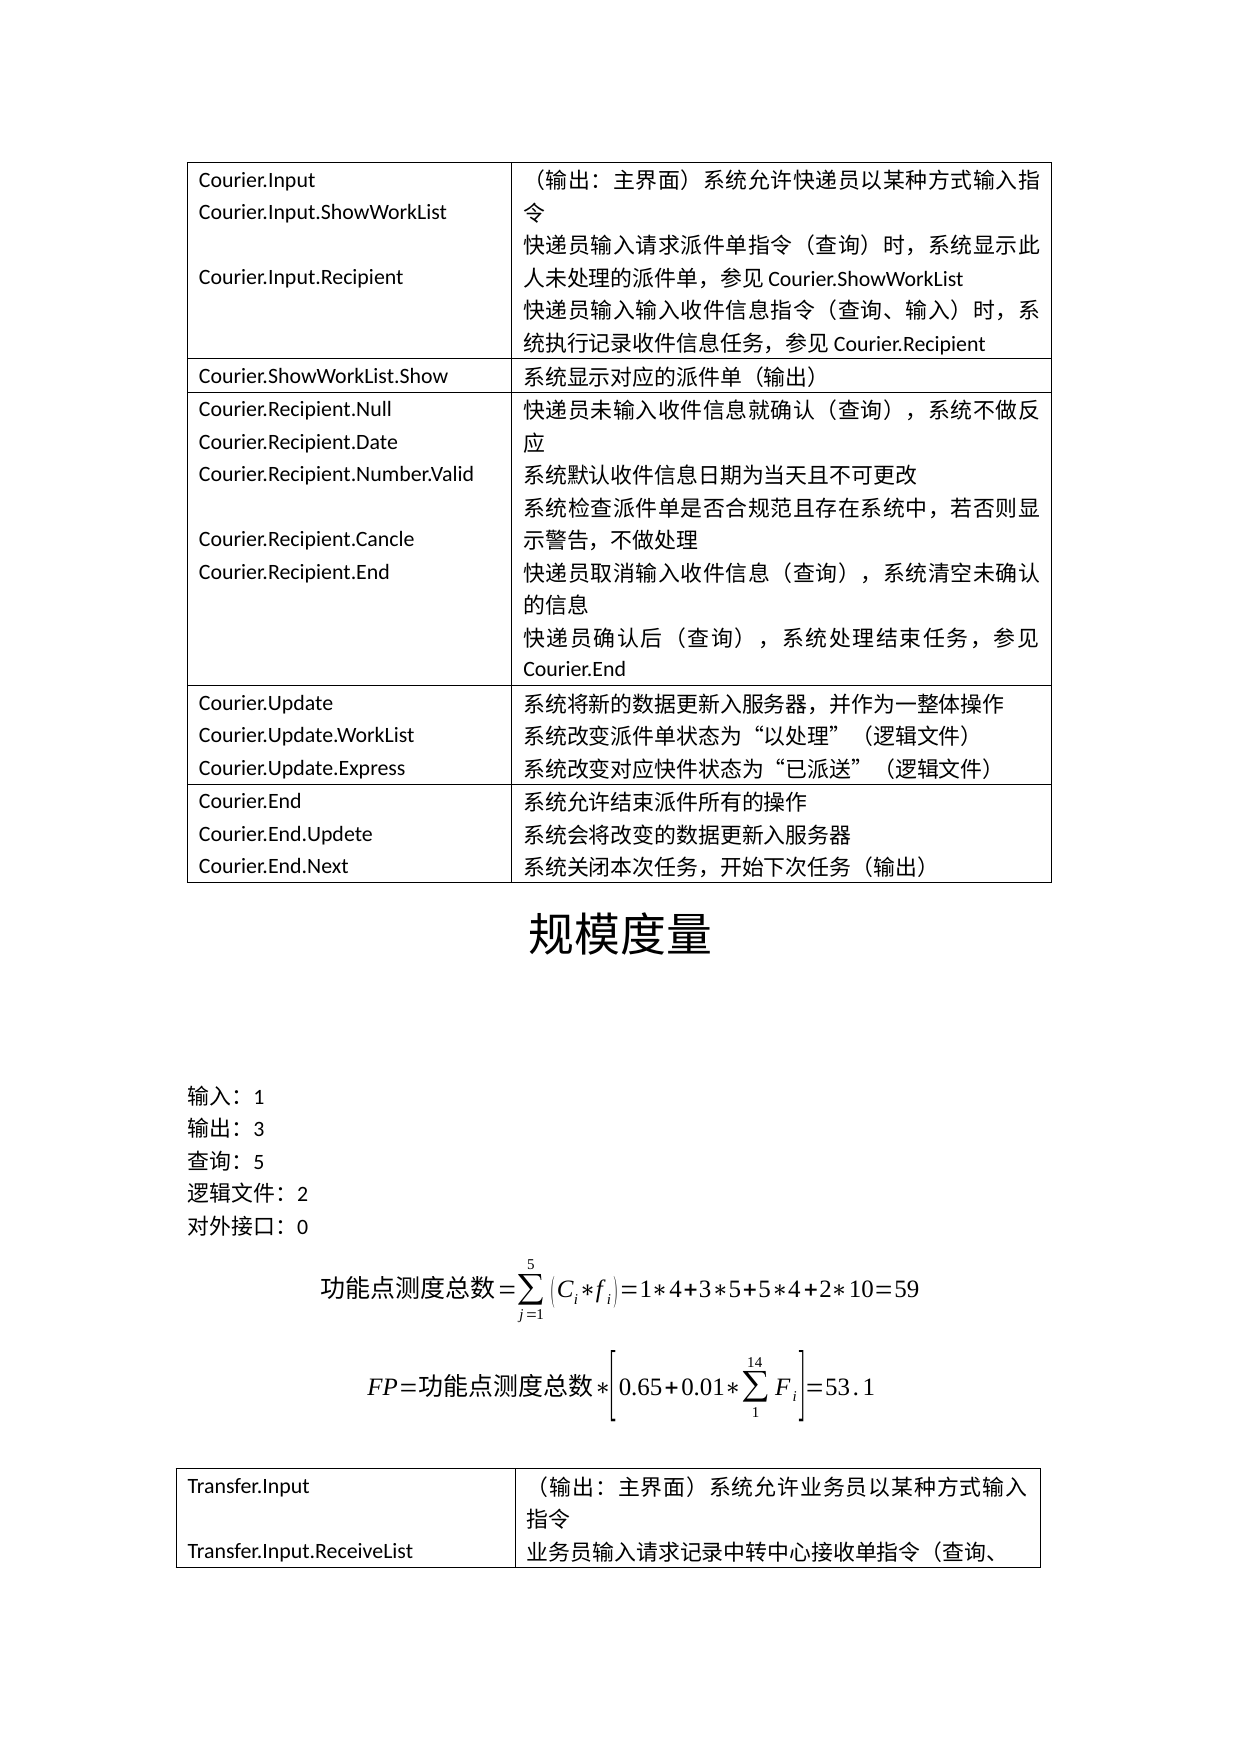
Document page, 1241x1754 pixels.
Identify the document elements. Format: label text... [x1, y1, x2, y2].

table_cell 系统允许结束派件所有的操作 系统会将改变的数据更新入服务器 系统关闭本次任务，开始下次任务（输出） [512, 785, 1051, 882]
table_cell Courier.Recipient.Null Courier.Recipient.Date Courier.Recipient.Number.Valid Courier.Recipient.Cancle Courier.Recipient.End [188, 393, 511, 685]
table_cell Courier.End Courier.End.Updete Courier.End.Next [188, 785, 511, 882]
table_header （输出：主界面）系统允许快递员以某种方式输入指令 快递员输入请求派件单指令（查询）时，系统显示此人未处理的派件单，参见Courier.ShowWorkList 快递员输入输入收件信息指令（查询、输入）时，系统执行记录收件信息任务，参见Courier.Recipient [512, 163, 1051, 358]
table_cell Courier.ShowWorkList.Show [188, 359, 511, 392]
table_cell 系统将新的数据更新入服务器，并作为一整体操作 系统改变派件单状态为“以处理”（逻辑文件） 系统改变对应快件状态为“已派送”（逻辑文件） [512, 686, 1051, 784]
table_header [516, 1469, 1040, 1567]
table_cell 系统显示对应的派件单（输出） [512, 359, 1051, 392]
text 输出：3 [187, 1111, 1053, 1143]
table_cell Courier.Update Courier.Update.WorkList Courier.Update.Express [188, 686, 511, 784]
text 查询：5 [187, 1143, 1053, 1176]
text 逻辑文件：2 [187, 1176, 1053, 1208]
text 规模度量 [187, 883, 1053, 981]
text 输入：1 [187, 1078, 1053, 1111]
table_header Courier.Input Courier.Input.ShowWorkList Courier.Input.Recipient [188, 163, 511, 358]
table_cell 快递员未输入收件信息就确认（查询），系统不做反应 系统默认收件信息日期为当天且不可更改 系统检查派件单是否合规范且存在系统中，若否则显示警告，不做处理 快递员取消输入收件信息（查询），系统清空未确认的信息 快递员确认后（查询），系统处理结束任务，参见Courier.End [512, 393, 1051, 685]
text 对外接口：0 [187, 1208, 1053, 1241]
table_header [177, 1469, 515, 1567]
